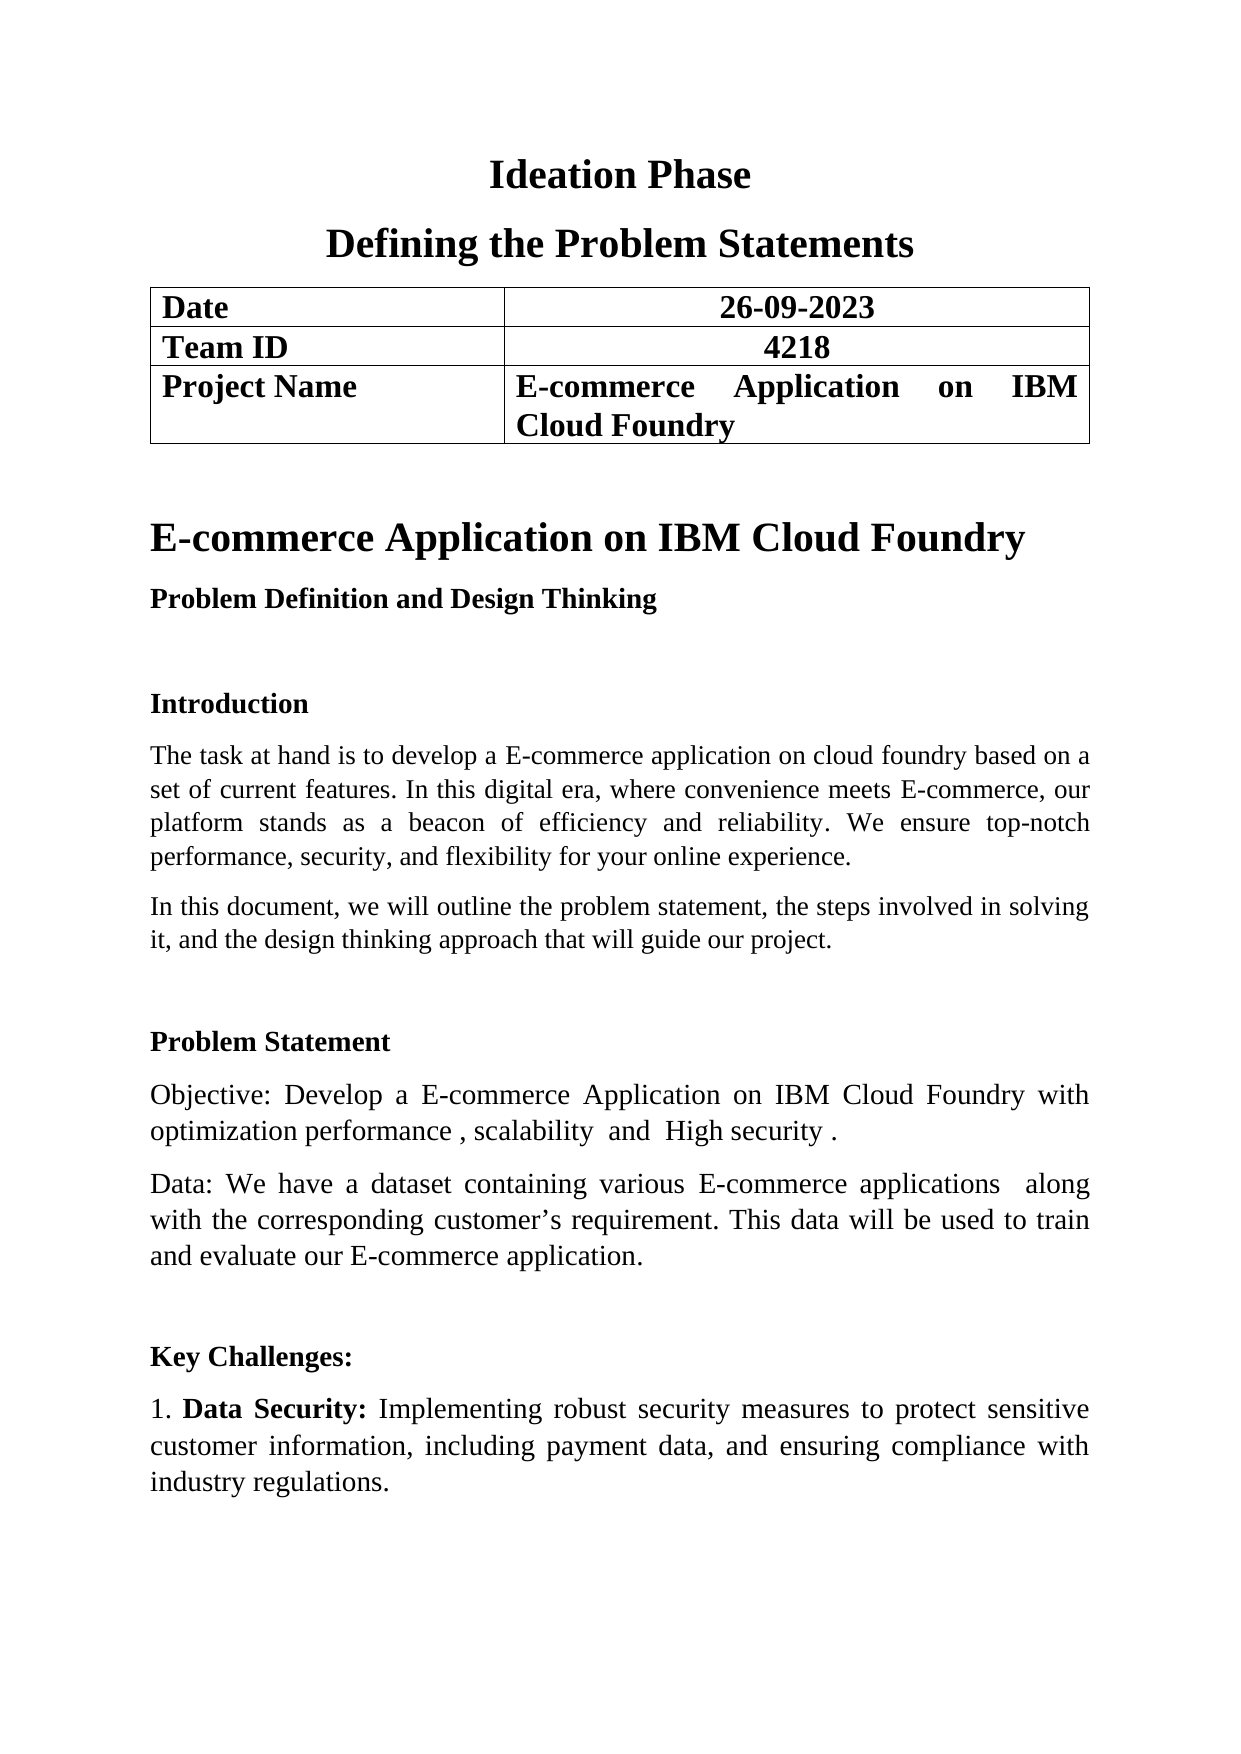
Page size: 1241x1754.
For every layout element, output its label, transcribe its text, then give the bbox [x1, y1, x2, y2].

text Objective: Develop a E-commerce Application on IBM Cloud Foundry with optimization performance , scalability and High security . [150, 1077, 1090, 1147]
table_header Date [151, 288, 504, 326]
text Introduction [150, 686, 1090, 720]
table_cell E-commerce Application on IBM Cloud Foundry [505, 366, 1089, 443]
text Ideation Phase [150, 150, 1090, 198]
text The task at hand is to develop a E-commerce application on cloud foundry based on a set of current features. In this digital era, where convenience meets E-commerce, our platform stands as a beacon of efficiency and reliability. We ensure top-notch performance, security, and flexibility for your online experience. [150, 739, 1090, 871]
table_cell Team ID [151, 327, 504, 365]
list Data Security: Implementing robust security measures to protect sensitive customer information, including payment data, and ensuring compliance with industry regulations. [150, 1391, 1090, 1497]
table_cell Project Name [151, 366, 504, 443]
table_header 26-09-2023 [505, 288, 1089, 326]
text E-commerce Application on IBM Cloud Foundry [150, 512, 1090, 560]
text In this document, we will outline the problem statement, the steps involved in solving it, and the design thinking approach that will guide our project. [150, 890, 1090, 955]
text Defining the Problem Statements [150, 218, 1090, 266]
table_cell 4218 [505, 327, 1089, 365]
text Problem Statement [150, 1024, 1090, 1058]
text Key Challenges: [150, 1339, 1090, 1372]
text Data: We have a dataset containing various E-commerce applications along with the corresponding customer’s requirement. This data will be used to train and evaluate our E-commerce application. [150, 1166, 1090, 1272]
text Problem Definition and Design Thinking [150, 581, 1090, 614]
